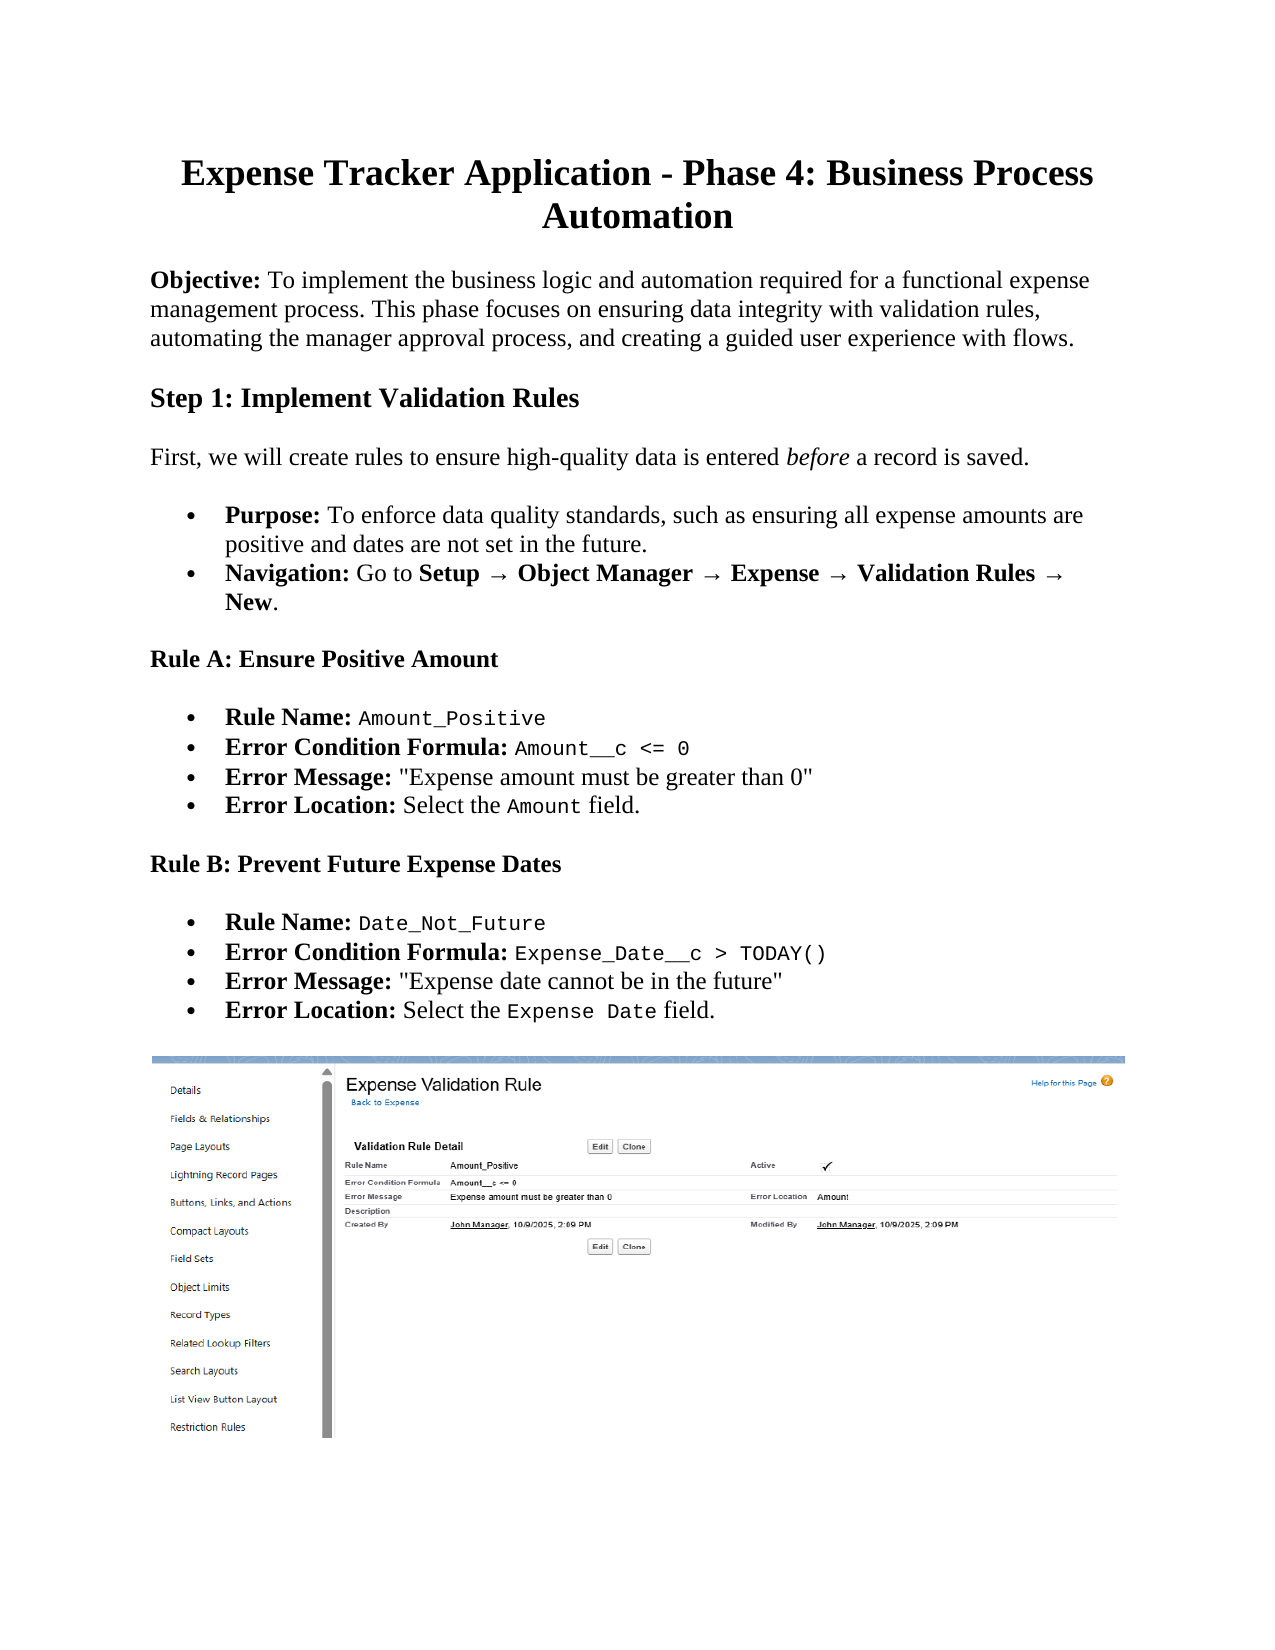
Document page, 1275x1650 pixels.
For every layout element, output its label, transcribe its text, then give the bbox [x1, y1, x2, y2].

list Rule Name: Date_Not_Future [187, 907, 1125, 937]
list Error Message: "Expense date cannot be in the future" [187, 966, 1125, 995]
picture [150, 1053, 1125, 1444]
text Objective: To implement the business logic and automation required for a functional expense management process. This phase focuses on ensuring data integrity with validation rules, automating the manager approval process, and creating a guided user experience with flows. [150, 265, 1125, 352]
list Error Message: "Expense amount must be greater than 0" [187, 762, 1125, 790]
text Rule A: Ensure Positive Amount [150, 644, 1125, 673]
list Error Location: Select the Amount field. [187, 790, 1125, 820]
list Error Condition Formula: Amount__c <= 0 [187, 732, 1125, 762]
list Error Location: Select the Expense Date field. [187, 995, 1125, 1024]
text First, we will create rules to ensure high-quality data is entered before a record is saved. [150, 442, 1125, 471]
list Error Condition Formula: Expense_Date__c > TODAY() [187, 937, 1125, 966]
text Rule B: Prevent Future Expense Dates [150, 849, 1125, 878]
list Purpose: To enforce data quality standards, such as ensuring all expense amounts are positive and dates are not set in the future. [187, 500, 1125, 558]
list Rule Name: Amount_Positive [187, 702, 1125, 732]
list Navigation: Go to Setup → Object Manager → Expense → Validation Rules → New. [187, 558, 1125, 615]
text Expense Tracker Application - Phase 4: Business Process Automation [150, 150, 1125, 236]
text Step 1: Implement Validation Rules [150, 381, 1125, 413]
